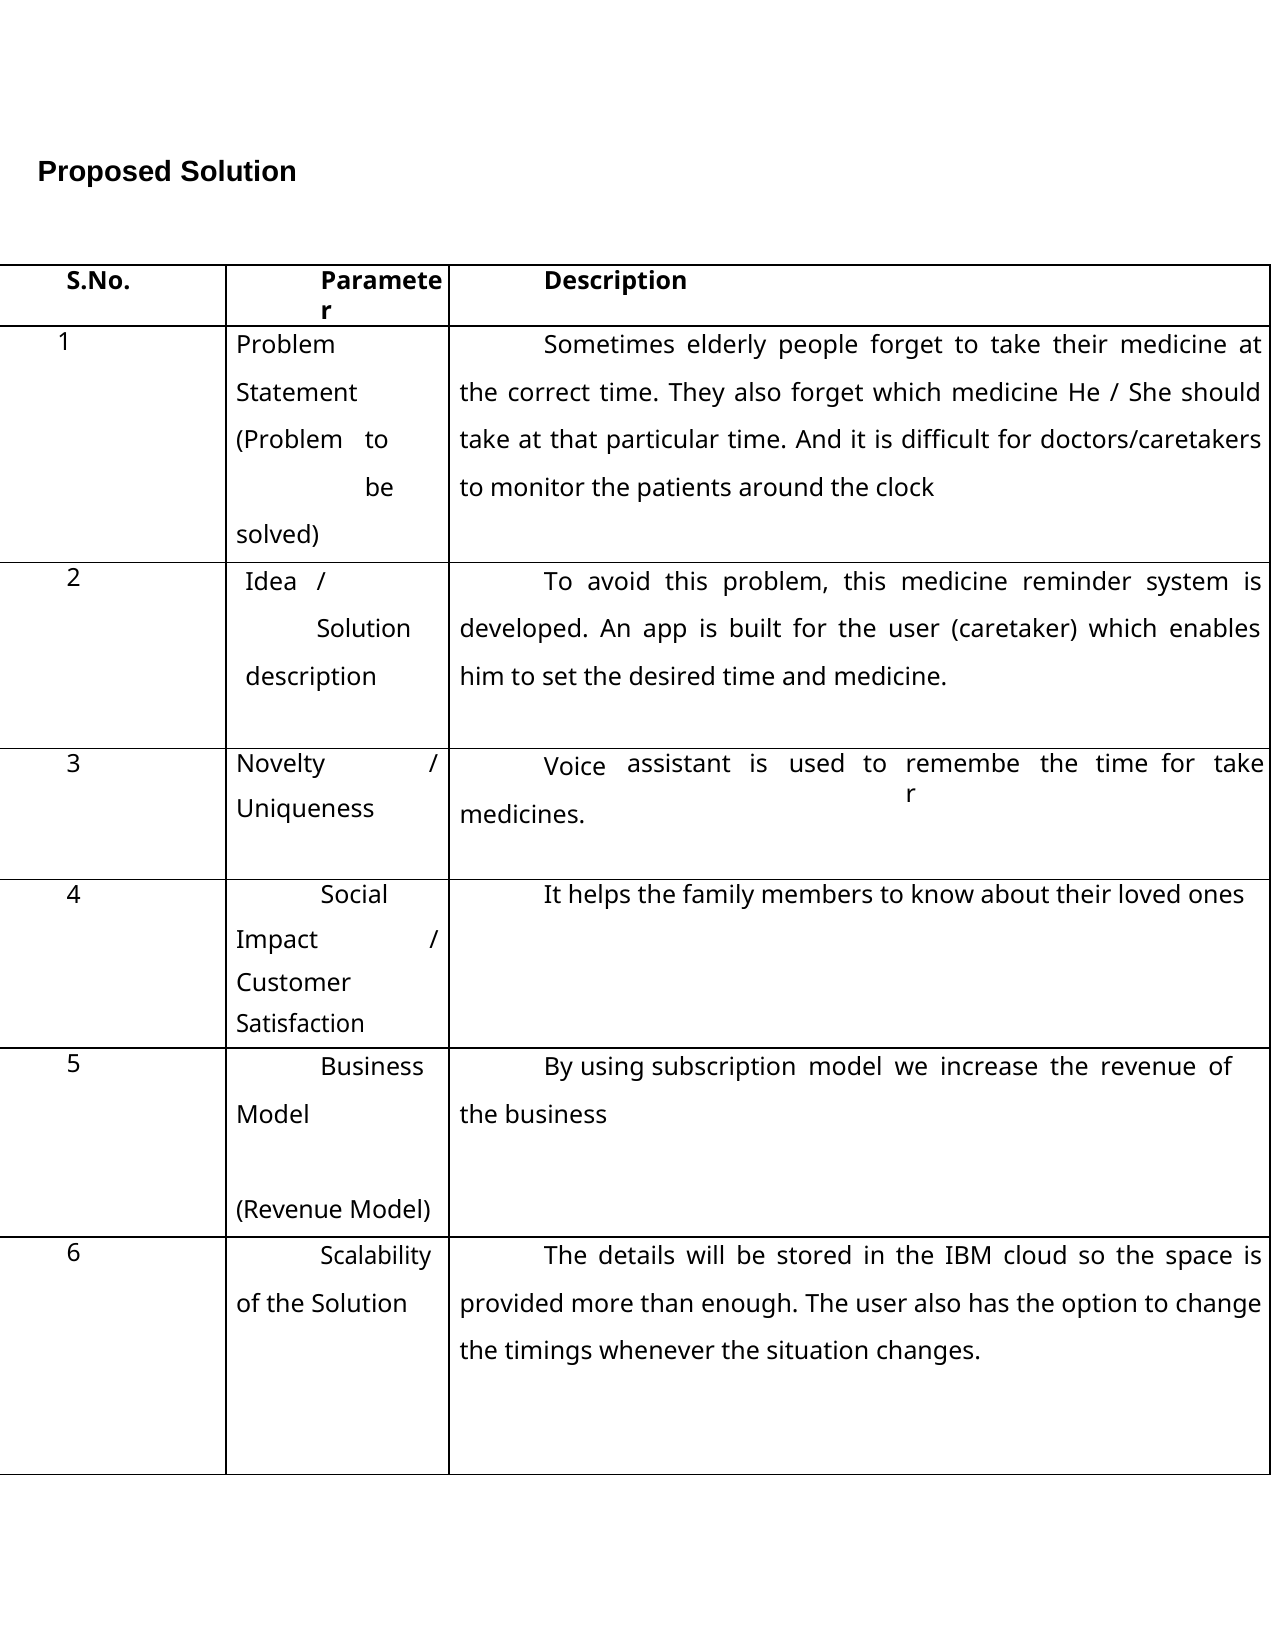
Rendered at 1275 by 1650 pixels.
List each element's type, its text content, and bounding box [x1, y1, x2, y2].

table_cell Voice medicines. [450, 749, 616, 878]
table_header Parameter [227, 266, 448, 325]
table_header Description [450, 266, 1269, 325]
table_cell the [1029, 749, 1084, 878]
table_cell is [738, 749, 778, 878]
table_cell Novelty / Uniqueness [227, 749, 448, 878]
table_cell Sometimes elderly people forget to take their medicine at the correct time. They also forget which medicine He / She should take at that particular time. And it is diﬃcult for doctors/caretakers to monitor the patients around the clock [450, 327, 1269, 562]
table_cell Scalability of the Solution [227, 1238, 448, 1473]
table_cell The details will be stored in the IBM cloud so the space is provided more than enough. The user also has the option to change the timings whenever the situation changes. [450, 1238, 1269, 1473]
table_cell take [1204, 749, 1269, 878]
table_cell 6 [0, 1238, 225, 1473]
table_cell Social Impact / Customer Satisfaction [227, 880, 448, 1047]
table_cell To avoid this problem, this medicine reminder system is developed. An app is built for the user (caretaker) which enables him to set the desired time and medicine. [450, 563, 1269, 747]
subtitle Proposed Solution [7, 154, 1275, 187]
table_cell to [852, 749, 894, 878]
table_cell Business Model (Revenue Model) [227, 1049, 448, 1236]
table_cell By using subscription model we increase the revenue of the business [450, 1049, 1269, 1236]
table_cell 1 [0, 327, 225, 562]
table_cell Problem Statement (Problem to be solved) [227, 327, 448, 562]
table_cell assistant [616, 749, 738, 878]
table_cell It helps the family members to know about their loved ones [450, 880, 1269, 1047]
table_cell 4 [0, 880, 225, 1047]
table_cell 5 [0, 1049, 225, 1236]
table_cell 3 [0, 749, 225, 878]
table_cell used [778, 749, 852, 878]
table_header S.No. [0, 266, 225, 325]
table_cell remember [895, 749, 1029, 878]
table_cell time for [1085, 749, 1204, 878]
table_cell Idea / Solution description [227, 563, 448, 747]
table_cell 2 [0, 563, 225, 747]
